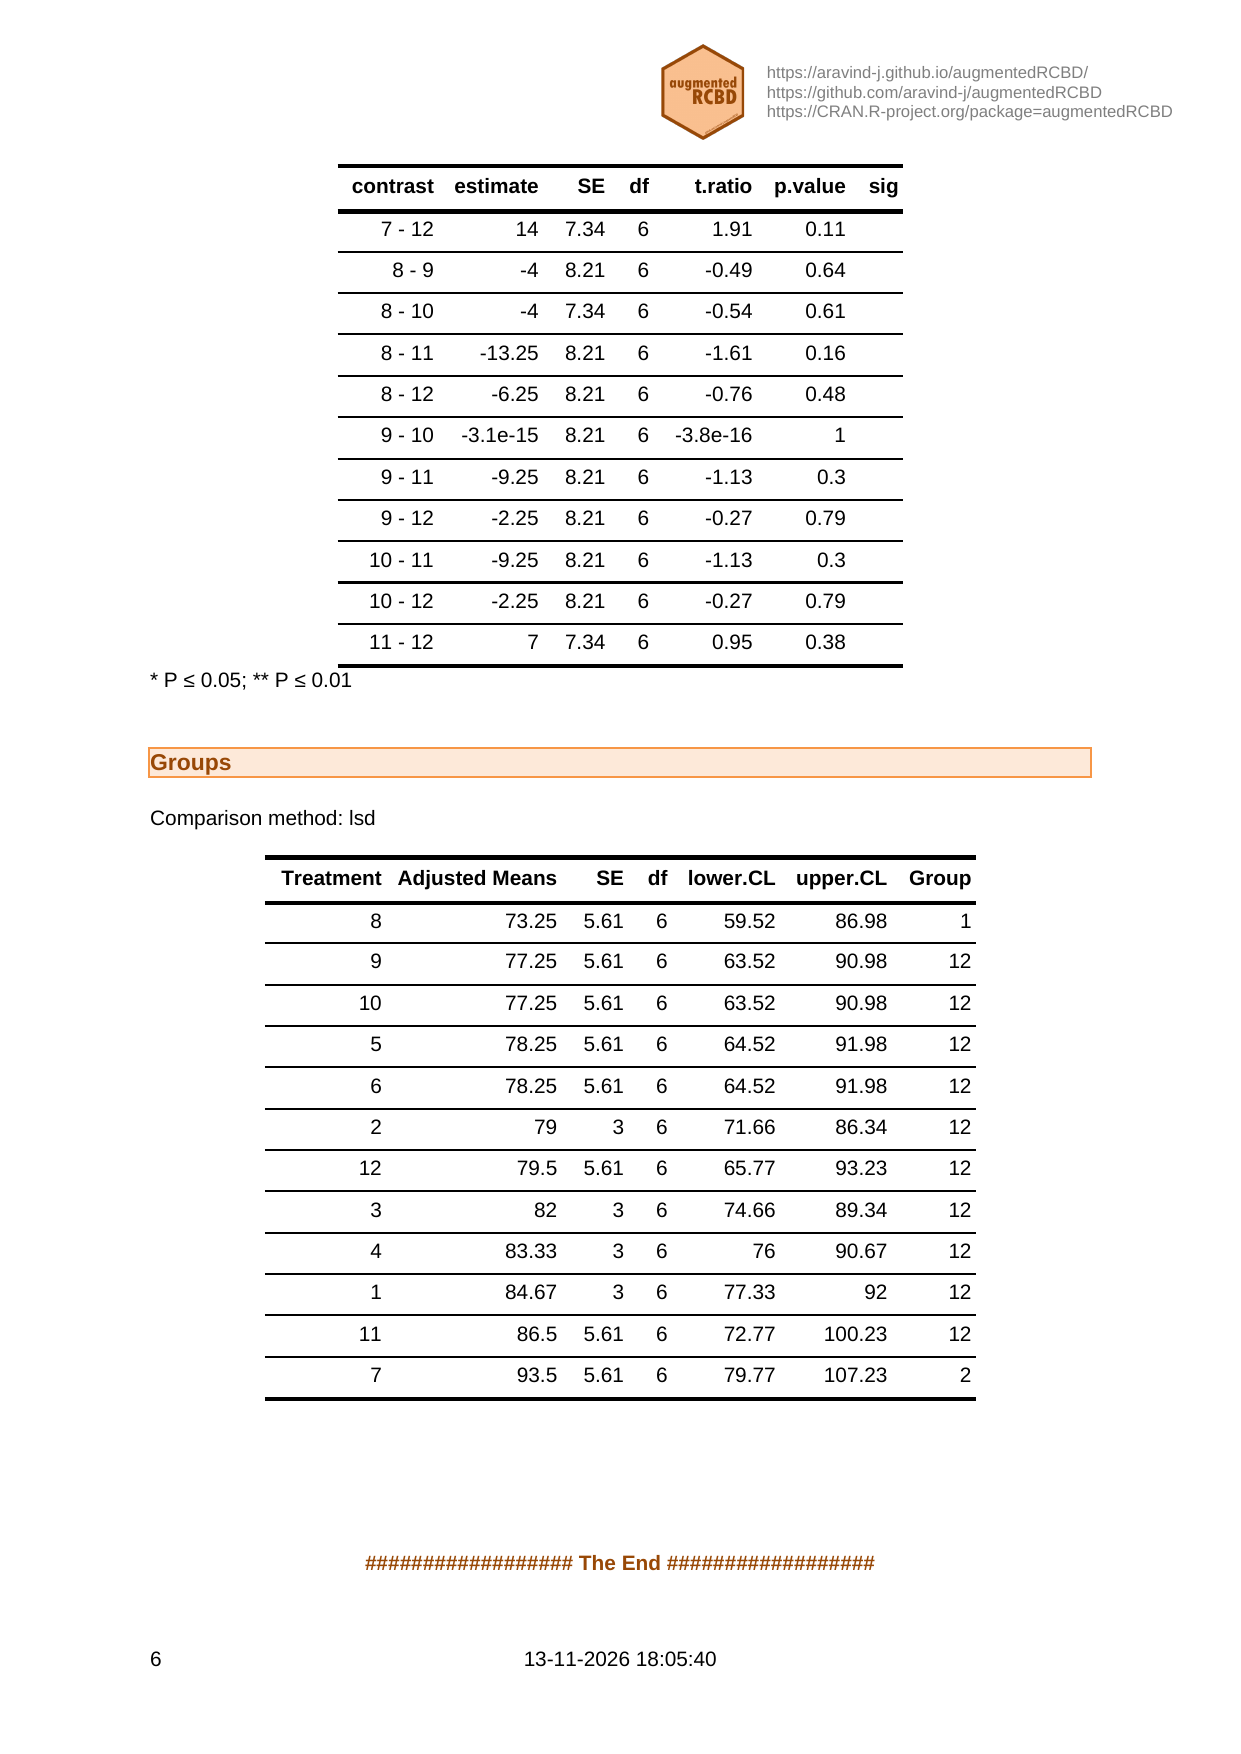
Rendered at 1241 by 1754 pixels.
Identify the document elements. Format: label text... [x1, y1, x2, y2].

table_cell 9 - 11 [338, 460, 438, 499]
table_cell 8.21 [543, 253, 609, 292]
table_cell 3 [561, 1234, 628, 1273]
table_cell 12 [891, 1068, 976, 1107]
table_cell 1 [756, 418, 850, 457]
table_header lower.CL [671, 860, 779, 901]
table_cell 107.23 [780, 1358, 891, 1397]
table_cell 5.61 [561, 1027, 628, 1066]
table_cell 84.67 [386, 1275, 561, 1314]
table_cell 8.21 [543, 460, 609, 499]
table_cell 10 [265, 986, 386, 1025]
table_header df [609, 168, 653, 209]
table_cell -6.25 [438, 377, 543, 416]
table_cell 0.48 [756, 377, 850, 416]
table_cell 6 [628, 1358, 671, 1397]
table_header contrast [338, 168, 438, 209]
text ################## The End ################## [150, 1551, 1090, 1575]
table_cell 7 [438, 625, 543, 664]
table_cell 12 [891, 1192, 976, 1232]
table_cell 0.3 [756, 460, 850, 499]
table_cell 0.3 [756, 542, 850, 581]
table_cell 77.33 [671, 1275, 779, 1314]
table_cell 9 - 10 [338, 418, 438, 457]
table_cell 0.38 [756, 625, 850, 664]
table_cell 6 [628, 905, 671, 942]
table_cell 92 [780, 1275, 891, 1314]
table_cell [850, 584, 903, 623]
table_cell 5 [265, 1027, 386, 1066]
table_cell 90.98 [780, 986, 891, 1025]
table_cell -13.25 [438, 335, 543, 375]
table_cell 4 [265, 1234, 386, 1273]
table_cell 8.21 [543, 501, 609, 540]
table_cell 10 - 12 [338, 584, 438, 623]
text * P ≤ 0.05; ** P ≤ 0.01 [150, 668, 1090, 692]
table_cell -9.25 [438, 460, 543, 499]
table_cell 6 [628, 1068, 671, 1107]
table_cell 5.61 [561, 1151, 628, 1190]
table_header SE [543, 168, 609, 209]
table_cell [850, 294, 903, 333]
table_cell 12 [891, 986, 976, 1025]
subtitle Groups [150, 749, 1090, 776]
table_cell 8 - 10 [338, 294, 438, 333]
table_cell 8 - 9 [338, 253, 438, 292]
table_cell 6 [609, 418, 653, 457]
table_cell -1.13 [653, 460, 756, 499]
table_cell 6 [628, 944, 671, 983]
table_cell [850, 501, 903, 540]
table_cell 63.52 [671, 986, 779, 1025]
table_cell [850, 460, 903, 499]
table_cell 12 [891, 1234, 976, 1273]
table_cell 79 [386, 1110, 561, 1149]
table_header sig [850, 168, 903, 209]
table_cell 3 [561, 1192, 628, 1232]
table_cell 5.61 [561, 1316, 628, 1356]
table_cell 76 [671, 1234, 779, 1273]
table_header Treatment [265, 860, 386, 901]
table_cell -9.25 [438, 542, 543, 581]
table_cell 3 [561, 1110, 628, 1149]
table_cell 89.34 [780, 1192, 891, 1232]
table_cell 7.34 [543, 625, 609, 664]
table_cell 9 [265, 944, 386, 983]
table_cell 83.33 [386, 1234, 561, 1273]
table_cell 3 [561, 1275, 628, 1314]
table_cell 86.34 [780, 1110, 891, 1149]
table_cell 64.52 [671, 1027, 779, 1066]
table_cell 8.21 [543, 418, 609, 457]
table_cell 10 - 11 [338, 542, 438, 581]
table_header Group [891, 860, 976, 901]
table_cell [850, 377, 903, 416]
table_cell 7 [265, 1358, 386, 1397]
table_cell 86.98 [780, 905, 891, 942]
table_cell 0.79 [756, 584, 850, 623]
table_cell -4 [438, 253, 543, 292]
table_cell 7 - 12 [338, 214, 438, 251]
table_cell 6 [628, 1234, 671, 1273]
table_cell 6 [628, 1275, 671, 1314]
table_cell 6 [609, 294, 653, 333]
table_cell 6 [265, 1068, 386, 1107]
table_header Adjusted Means [386, 860, 561, 901]
table_cell 77.25 [386, 944, 561, 983]
table_cell -1.61 [653, 335, 756, 375]
table_header estimate [438, 168, 543, 209]
table_cell 6 [628, 1192, 671, 1232]
table_cell 0.79 [756, 501, 850, 540]
table_cell 78.25 [386, 1027, 561, 1066]
table_cell 8.21 [543, 584, 609, 623]
table_cell -3.1e-15 [438, 418, 543, 457]
table_cell 8 - 11 [338, 335, 438, 375]
table_cell 6 [628, 986, 671, 1025]
table_cell -2.25 [438, 584, 543, 623]
table_cell 5.61 [561, 986, 628, 1025]
table_cell -0.27 [653, 501, 756, 540]
table_cell 8.21 [543, 542, 609, 581]
table_cell 8 [265, 905, 386, 942]
table_cell 71.66 [671, 1110, 779, 1149]
table_cell 91.98 [780, 1068, 891, 1107]
table_cell 90.98 [780, 944, 891, 983]
table_cell -0.49 [653, 253, 756, 292]
table_cell 90.67 [780, 1234, 891, 1273]
table_cell 6 [609, 253, 653, 292]
table_cell 12 [265, 1151, 386, 1190]
picture [661, 44, 745, 140]
table_cell 6 [609, 501, 653, 540]
table_cell -0.54 [653, 294, 756, 333]
table_cell [850, 625, 903, 664]
table_cell -0.76 [653, 377, 756, 416]
text Comparison method: lsd [150, 806, 1090, 830]
table_cell 6 [609, 214, 653, 251]
table_cell 6 [609, 335, 653, 375]
table_header t.ratio [653, 168, 756, 209]
table_cell 77.25 [386, 986, 561, 1025]
table_cell 11 - 12 [338, 625, 438, 664]
table_cell 12 [891, 944, 976, 983]
table_header df [628, 860, 671, 901]
table_cell 59.52 [671, 905, 779, 942]
table_cell 8.21 [543, 377, 609, 416]
table_cell 2 [891, 1358, 976, 1397]
table_cell [850, 214, 903, 251]
table_header p.value [756, 168, 850, 209]
table_cell 73.25 [386, 905, 561, 942]
table_cell [850, 335, 903, 375]
table_cell 0.11 [756, 214, 850, 251]
table_cell 78.25 [386, 1068, 561, 1107]
table_cell 64.52 [671, 1068, 779, 1107]
table_cell 7.34 [543, 214, 609, 251]
table_cell -0.27 [653, 584, 756, 623]
table_cell 9 - 12 [338, 501, 438, 540]
table_cell 0.61 [756, 294, 850, 333]
table_cell 74.66 [671, 1192, 779, 1232]
table_cell 5.61 [561, 905, 628, 942]
table_cell 65.77 [671, 1151, 779, 1190]
table_cell 11 [265, 1316, 386, 1356]
table_cell 100.23 [780, 1316, 891, 1356]
table_cell 63.52 [671, 944, 779, 983]
table_cell 12 [891, 1110, 976, 1149]
table_cell 12 [891, 1275, 976, 1314]
table_cell 6 [609, 625, 653, 664]
table_cell 91.98 [780, 1027, 891, 1066]
table_cell 6 [628, 1110, 671, 1149]
table_cell 86.5 [386, 1316, 561, 1356]
table_header SE [561, 860, 628, 901]
table_cell 79.77 [671, 1358, 779, 1397]
table_cell 3 [265, 1192, 386, 1232]
table_cell [850, 253, 903, 292]
table_cell 6 [628, 1151, 671, 1190]
table_cell 5.61 [561, 1068, 628, 1107]
table_cell 12 [891, 1027, 976, 1066]
table_cell 7.34 [543, 294, 609, 333]
table_cell 6 [609, 460, 653, 499]
table_cell 1 [265, 1275, 386, 1314]
table_cell 8 - 12 [338, 377, 438, 416]
table_cell 0.64 [756, 253, 850, 292]
table_cell 6 [609, 584, 653, 623]
table_cell 1 [891, 905, 976, 942]
table_cell -3.8e-16 [653, 418, 756, 457]
table_cell [850, 418, 903, 457]
table_cell 5.61 [561, 1358, 628, 1397]
table_cell 6 [628, 1316, 671, 1356]
table_cell -2.25 [438, 501, 543, 540]
table_cell 14 [438, 214, 543, 251]
table_cell 12 [891, 1316, 976, 1356]
table_cell 5.61 [561, 944, 628, 983]
table_cell 79.5 [386, 1151, 561, 1190]
table_cell -1.13 [653, 542, 756, 581]
table_cell 0.95 [653, 625, 756, 664]
table_cell [850, 542, 903, 581]
table_cell 93.23 [780, 1151, 891, 1190]
table_cell 8.21 [543, 335, 609, 375]
table_cell 72.77 [671, 1316, 779, 1356]
table_cell 6 [628, 1027, 671, 1066]
table_header upper.CL [780, 860, 891, 901]
table_cell 0.16 [756, 335, 850, 375]
table_cell 6 [609, 542, 653, 581]
table_cell 93.5 [386, 1358, 561, 1397]
table_cell 6 [609, 377, 653, 416]
table_cell -4 [438, 294, 543, 333]
table_cell 2 [265, 1110, 386, 1149]
table_cell 1.91 [653, 214, 756, 251]
table_cell 12 [891, 1151, 976, 1190]
table_cell 82 [386, 1192, 561, 1232]
